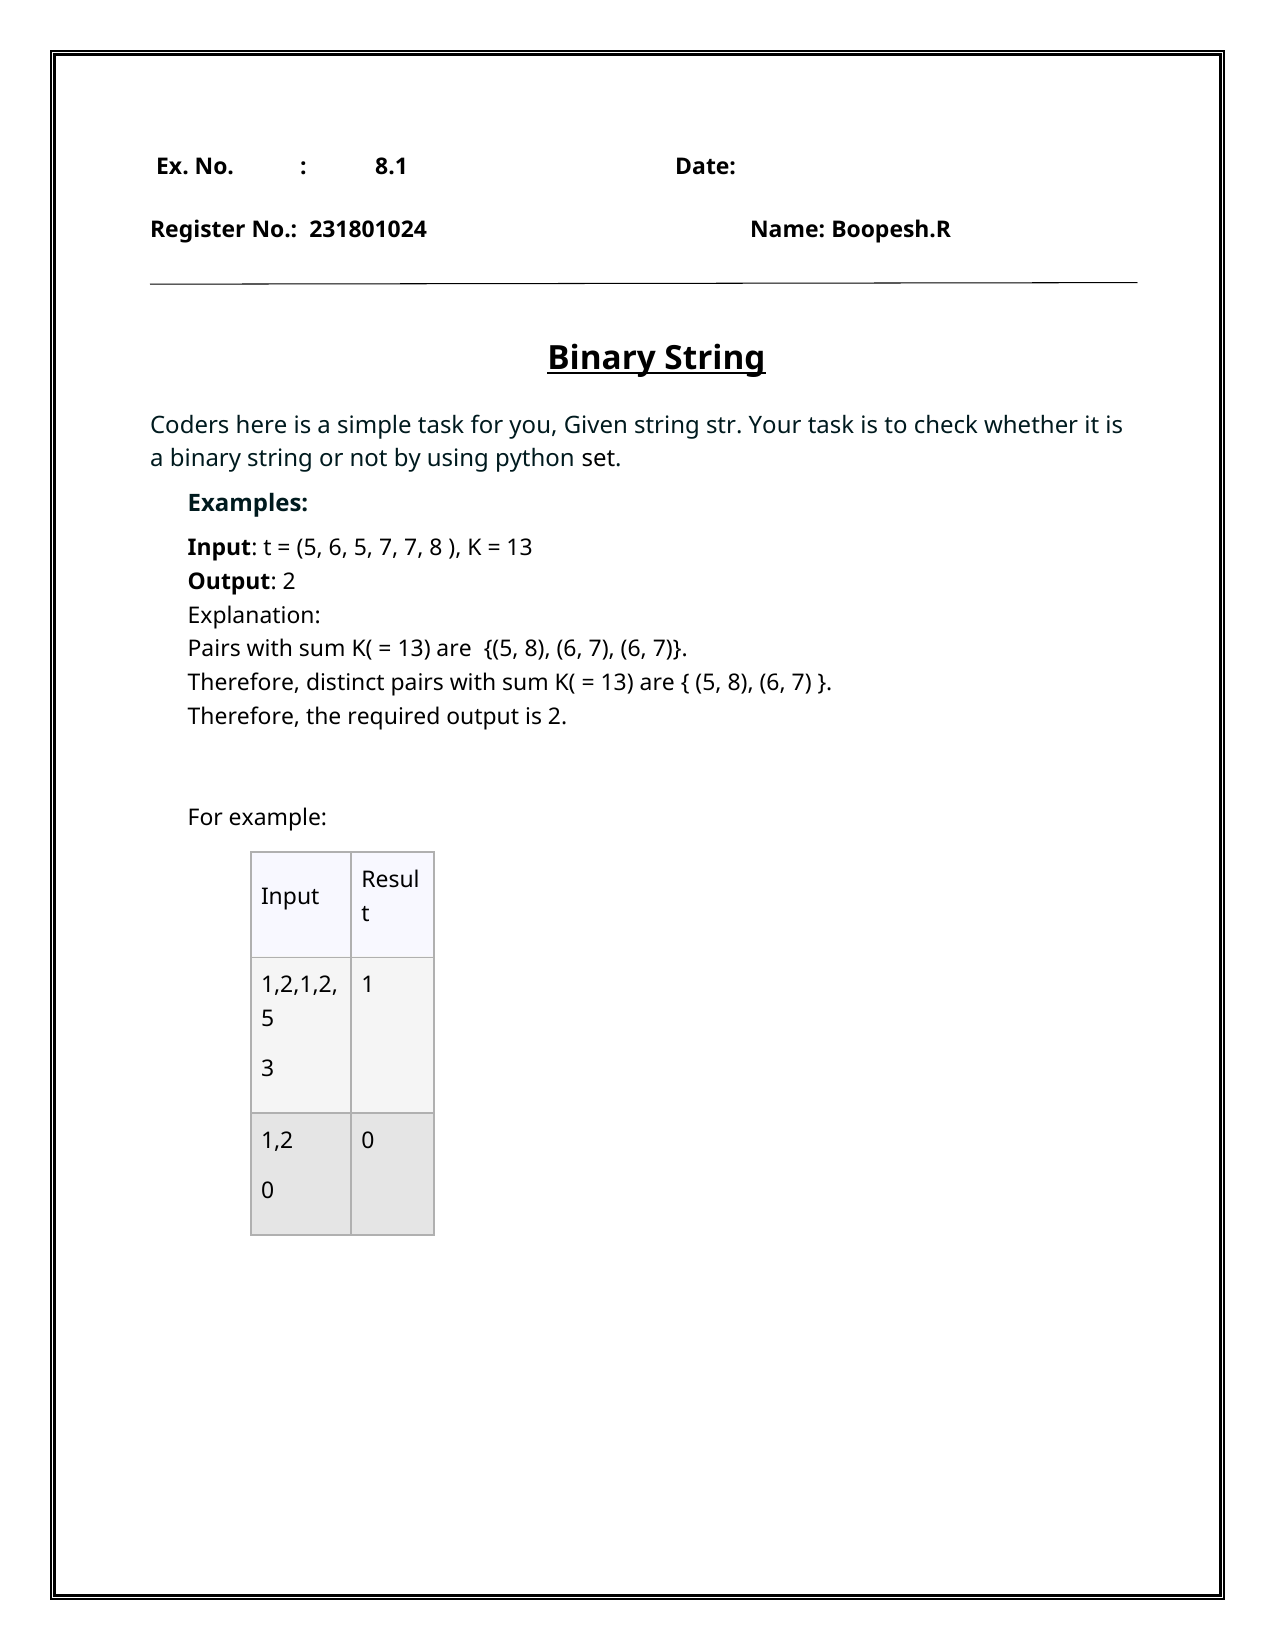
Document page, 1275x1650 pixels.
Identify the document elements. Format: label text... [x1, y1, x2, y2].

text Examples: [150, 486, 1125, 519]
table_cell 0 [352, 1114, 433, 1234]
text Input: t = (5, 6, 5, 7, 7, 8 ), K = 13 Output: 2 Explanation: Pairs with sum K( = 13) are {(5, 8), (6, 7), (6, 7)}. Therefore, distinct pairs with sum K( = 13) are { (5, 8), (6, 7) }. Therefore, the required output is 2. [187, 531, 1125, 731]
table_cell 1,2,1,2,5 3 [252, 958, 350, 1112]
text Coders here is a simple task for you, Given string str. Your task is to check whether it is a binary string or not by using python set. [150, 408, 1125, 473]
text Binary String [187, 334, 1125, 379]
table_cell 1 [352, 958, 433, 1112]
text Register No.: 231801024 Name: Boopesh.R [150, 213, 1125, 244]
table_cell 1,2 0 [252, 1114, 350, 1234]
table_header Input [252, 853, 350, 956]
text Ex. No. : 8.1 Date: [150, 150, 1125, 181]
table_header Result [352, 853, 433, 956]
text For example: [187, 801, 1125, 832]
